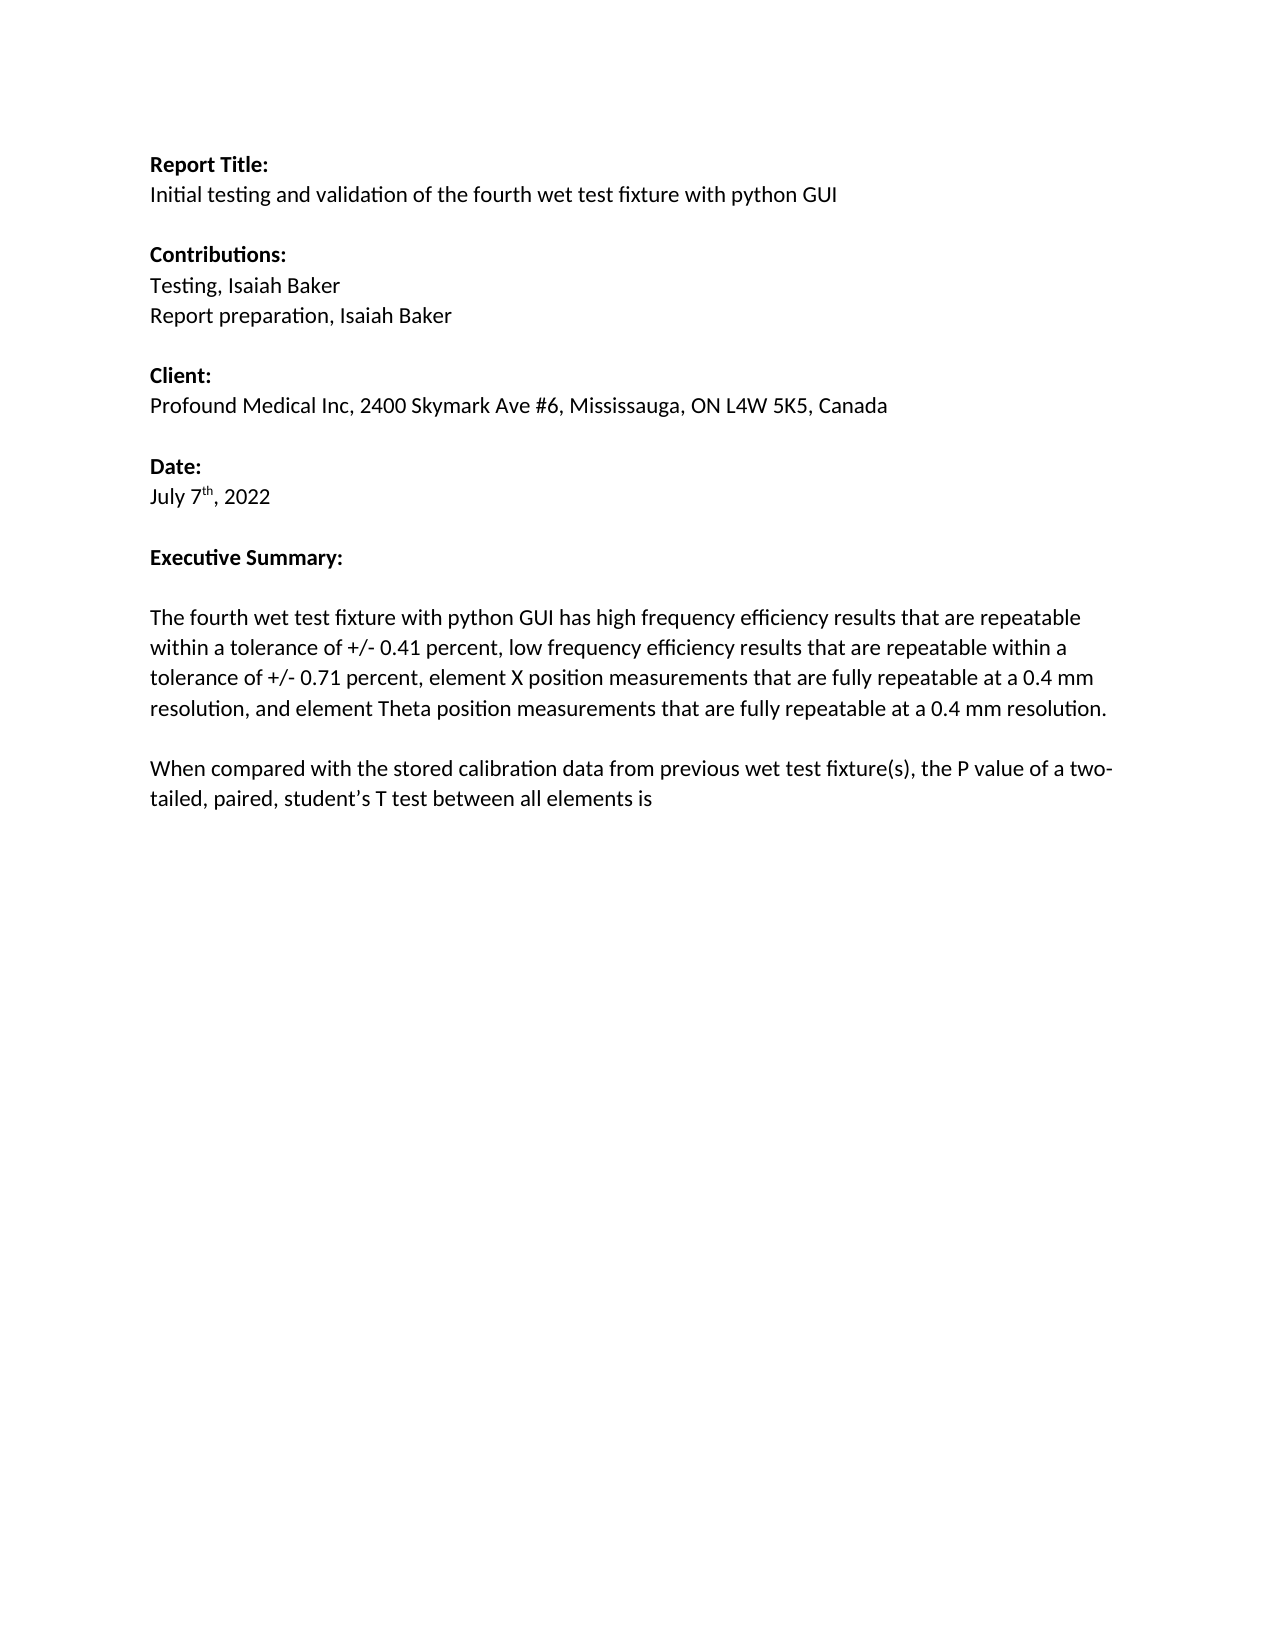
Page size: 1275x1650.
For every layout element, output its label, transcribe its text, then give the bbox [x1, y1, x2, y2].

text Initial testing and validation of the fourth wet test fixture with python GUI [150, 180, 1125, 208]
text Report preparation, Isaiah Baker [150, 301, 1125, 329]
text Client: [150, 361, 1125, 389]
text Executive Summary: [150, 543, 1125, 571]
text Profound Medical Inc, 2400 Skymark Ave #6, Mississauga, ON L4W 5K5, Canada [150, 392, 1125, 420]
text Testing, Isaiah Baker [150, 271, 1125, 299]
text Date: [150, 452, 1125, 480]
text The fourth wet test fixture with python GUI has high frequency efficiency results that are repeatable within a tolerance of +/- 0.41 percent, low frequency efficiency results that are repeatable within a tolerance of +/- 0.71 percent, element X position measurements that are fully repeatable at a 0.4 mm resolution, and element Theta position measurements that are fully repeatable at a 0.4 mm resolution. [150, 603, 1125, 722]
text July 7th, 2022 [150, 482, 1125, 510]
text When compared with the stored calibration data from previous wet test fixture(s), the P value of a two-tailed, paired, student’s T test between all elements is [150, 754, 1125, 812]
text Report Title: [150, 150, 1125, 178]
text Contributions: [150, 241, 1125, 269]
